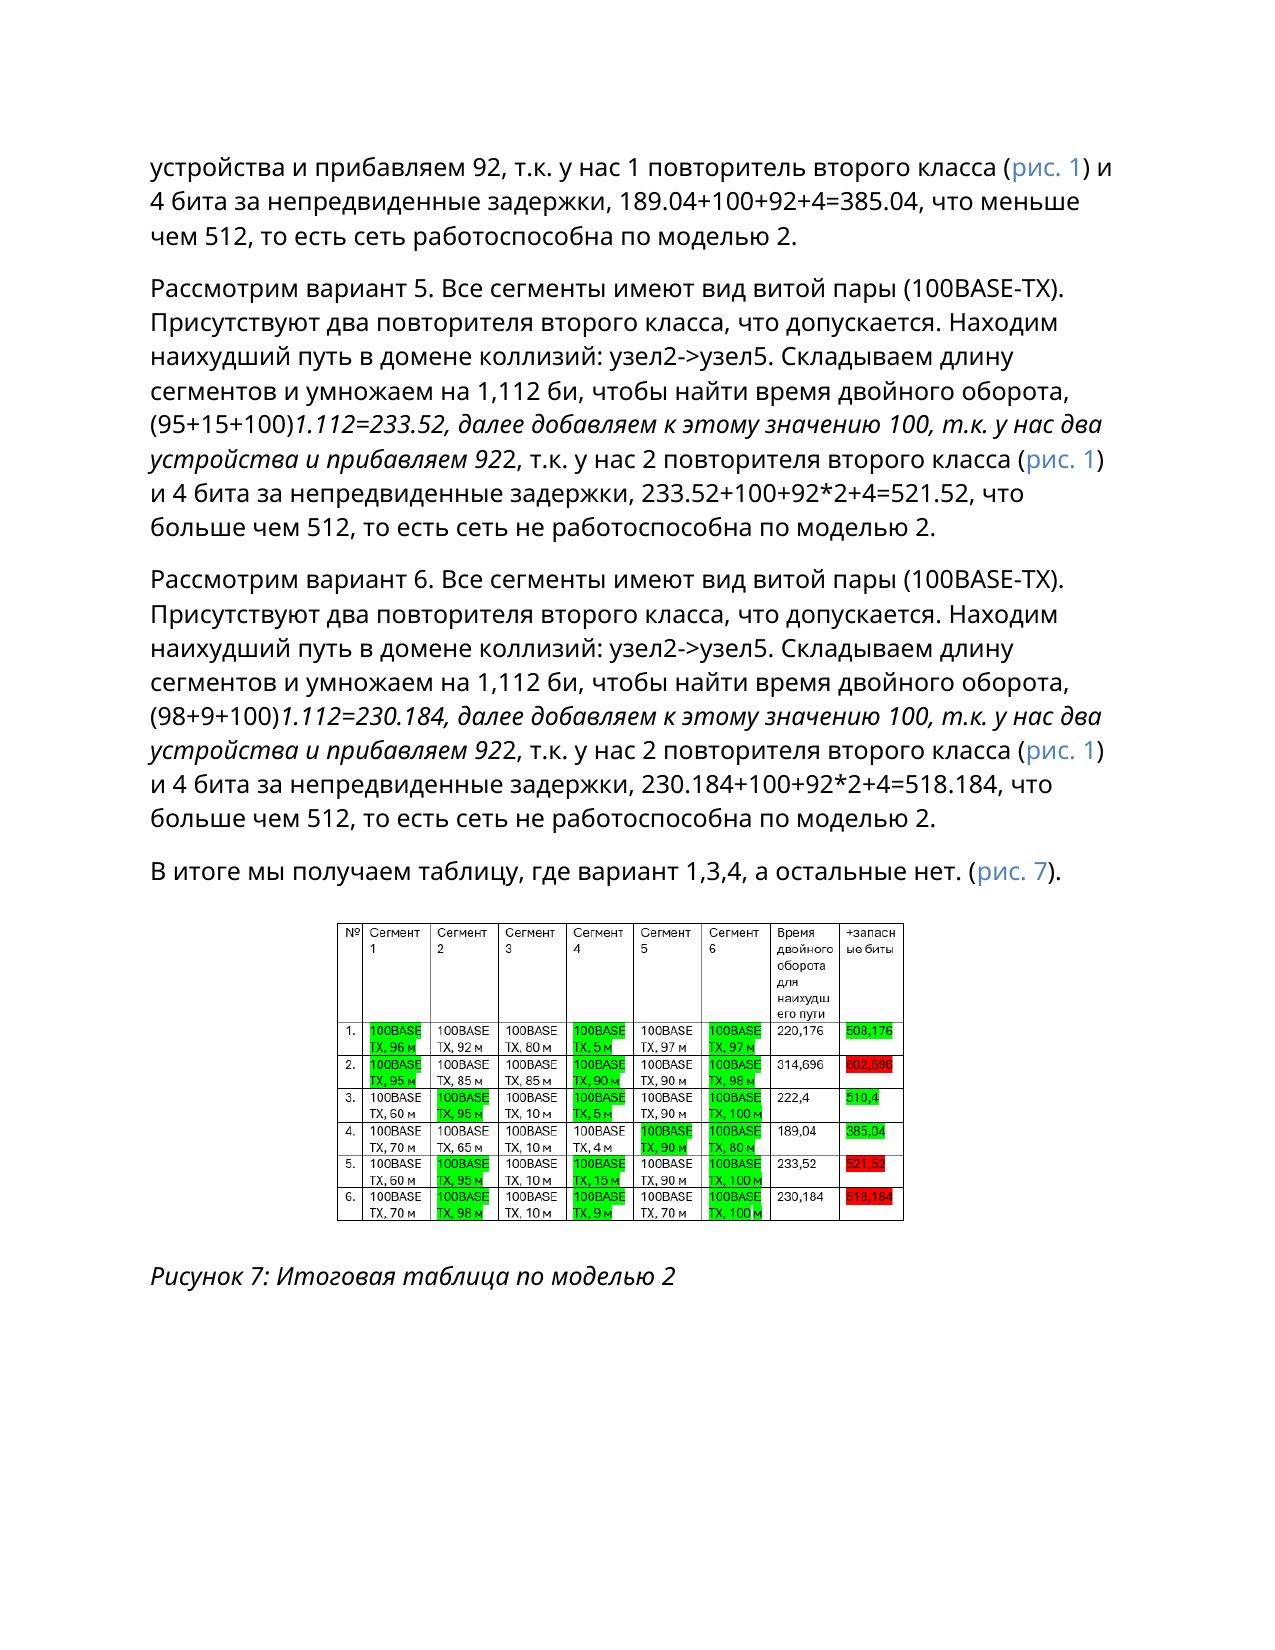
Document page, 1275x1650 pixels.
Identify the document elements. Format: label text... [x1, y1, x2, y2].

text В итоге мы получаем таблицу, где вариант 1,3,4, а остальные нет. (рис. 7). [150, 853, 1125, 887]
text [150, 150, 1125, 252]
text Рассмотрим вариант 5. Все сегменты имеют вид витой пары (100BASE-TX). Присутствуют два повторителя второго класса, что допускается. Находим наихудший путь в домене коллизий: узел2->узел5. Складываем длину сегментов и умножаем на 1,112 би, чтобы найти время двойного оборота, (95+15+100)1.112=233.52, далее добавляем к этому значению 100, т.к. у нас два устройства и прибавляем 922, т.к. у нас 2 повторителя второго класса (рис. 1) и 4 бита за непредвиденные задержки, 233.52+100+92*2+4=521.52, что больше чем 512, то есть сеть не работоспособна по моделью 2. [150, 271, 1125, 543]
table_header Рисунок 7: Итоговая таблица по моделью 2 [139, 906, 1114, 1305]
picture [320, 910, 933, 1238]
text Рассмотрим вариант 6. Все сегменты имеют вид витой пары (100BASE-TX). Присутствуют два повторителя второго класса, что допускается. Находим наихудший путь в домене коллизий: узел2->узел5. Складываем длину сегментов и умножаем на 1,112 би, чтобы найти время двойного оборота, (98+9+100)1.112=230.184, далее добавляем к этому значению 100, т.к. у нас два устройства и прибавляем 922, т.к. у нас 2 повторителя второго класса (рис. 1) и 4 бита за непредвиденные задержки, 230.184+100+92*2+4=518.184, что больше чем 512, то есть сеть не работоспособна по моделью 2. [150, 562, 1125, 835]
